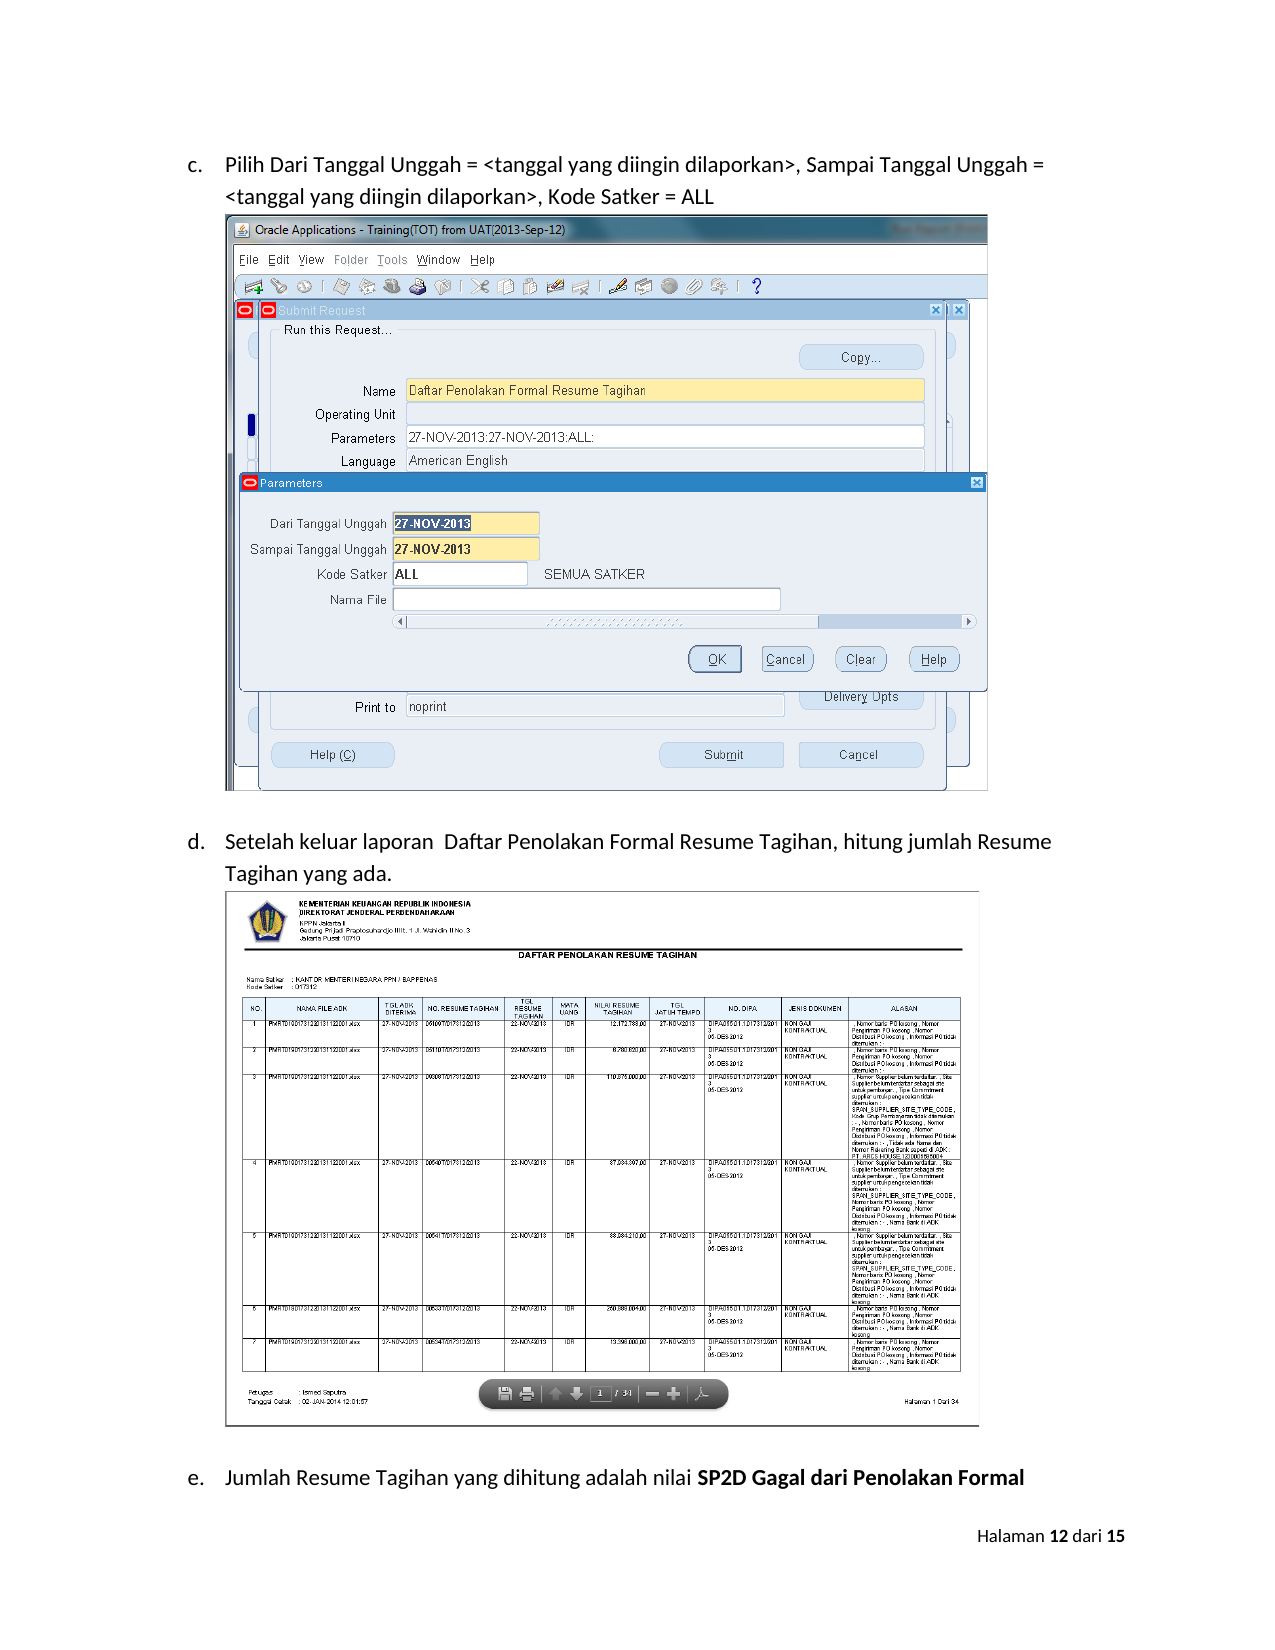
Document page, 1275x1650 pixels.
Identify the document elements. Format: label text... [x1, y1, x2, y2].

list Setelah keluar laporan Daftar Penolakan Formal Resume Tagihan, hitung jumlah Resume Tagihan yang ada. [187, 827, 1125, 888]
picture [225, 891, 980, 1427]
picture [225, 214, 988, 791]
list Jumlah Resume Tagihan yang dihitung adalah nilai SP2D Gagal dari Penolakan Formal [187, 1463, 1125, 1491]
list Pilih Dari Tanggal Unggah = <tanggal yang diingin dilaporkan>, Sampai Tanggal Unggah = <tanggal yang diingin dilaporkan>, Kode Satker = ALL [187, 150, 1125, 210]
